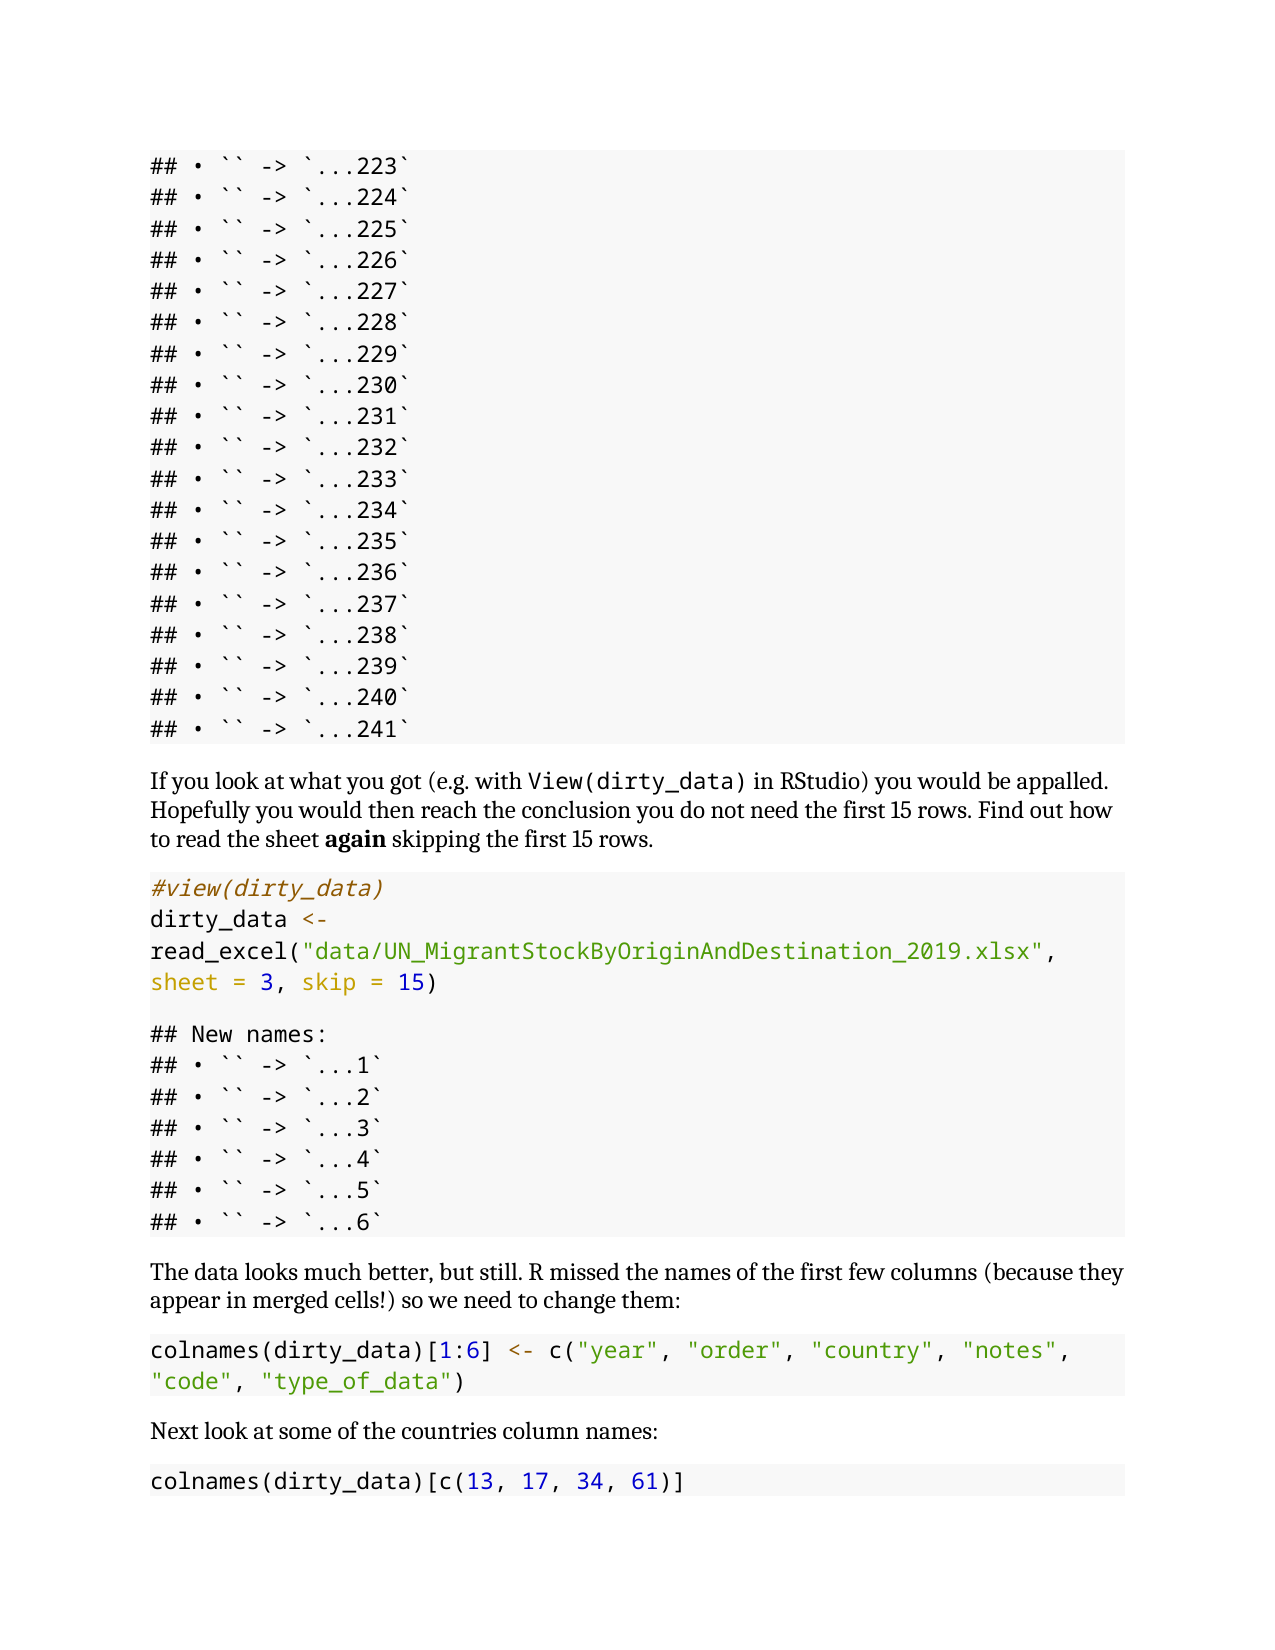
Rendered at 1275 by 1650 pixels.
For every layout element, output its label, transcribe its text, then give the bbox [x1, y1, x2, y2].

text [150, 150, 1125, 744]
text The data looks much better, but still. R missed the names of the first few columns (because they appear in merged cells!) so we need to change them: [150, 1257, 1125, 1315]
text #view(dirty_data) dirty_data <- read_excel("data/UN_MigrantStockByOriginAndDestination_2019.xlsx", sheet = 3, skip = 15) [150, 872, 1125, 997]
text Next look at some of the countries column names: [150, 1417, 1125, 1446]
text colnames(dirty_data)[c(13, 17, 34, 61)] [150, 1464, 1125, 1496]
text colnames(dirty_data)[1:6] <- c("year", "order", "country", "notes", "code", "type_of_data") [466, 1334, 1125, 1396]
text ## New names: ## • `` -> `...1` ## • `` -> `...2` ## • `` -> `...3` ## • `` -> `...4` ## • `` -> `...5` ## • `` -> `...6` [150, 1018, 1125, 1237]
text If you look at what you got (e.g. with View(dirty_data) in RStudio) you would be appalled. Hopefully you would then reach the conclusion you do not need the first 15 rows. Find out how to read the sheet again skipping the first 15 rows. [150, 764, 1125, 853]
